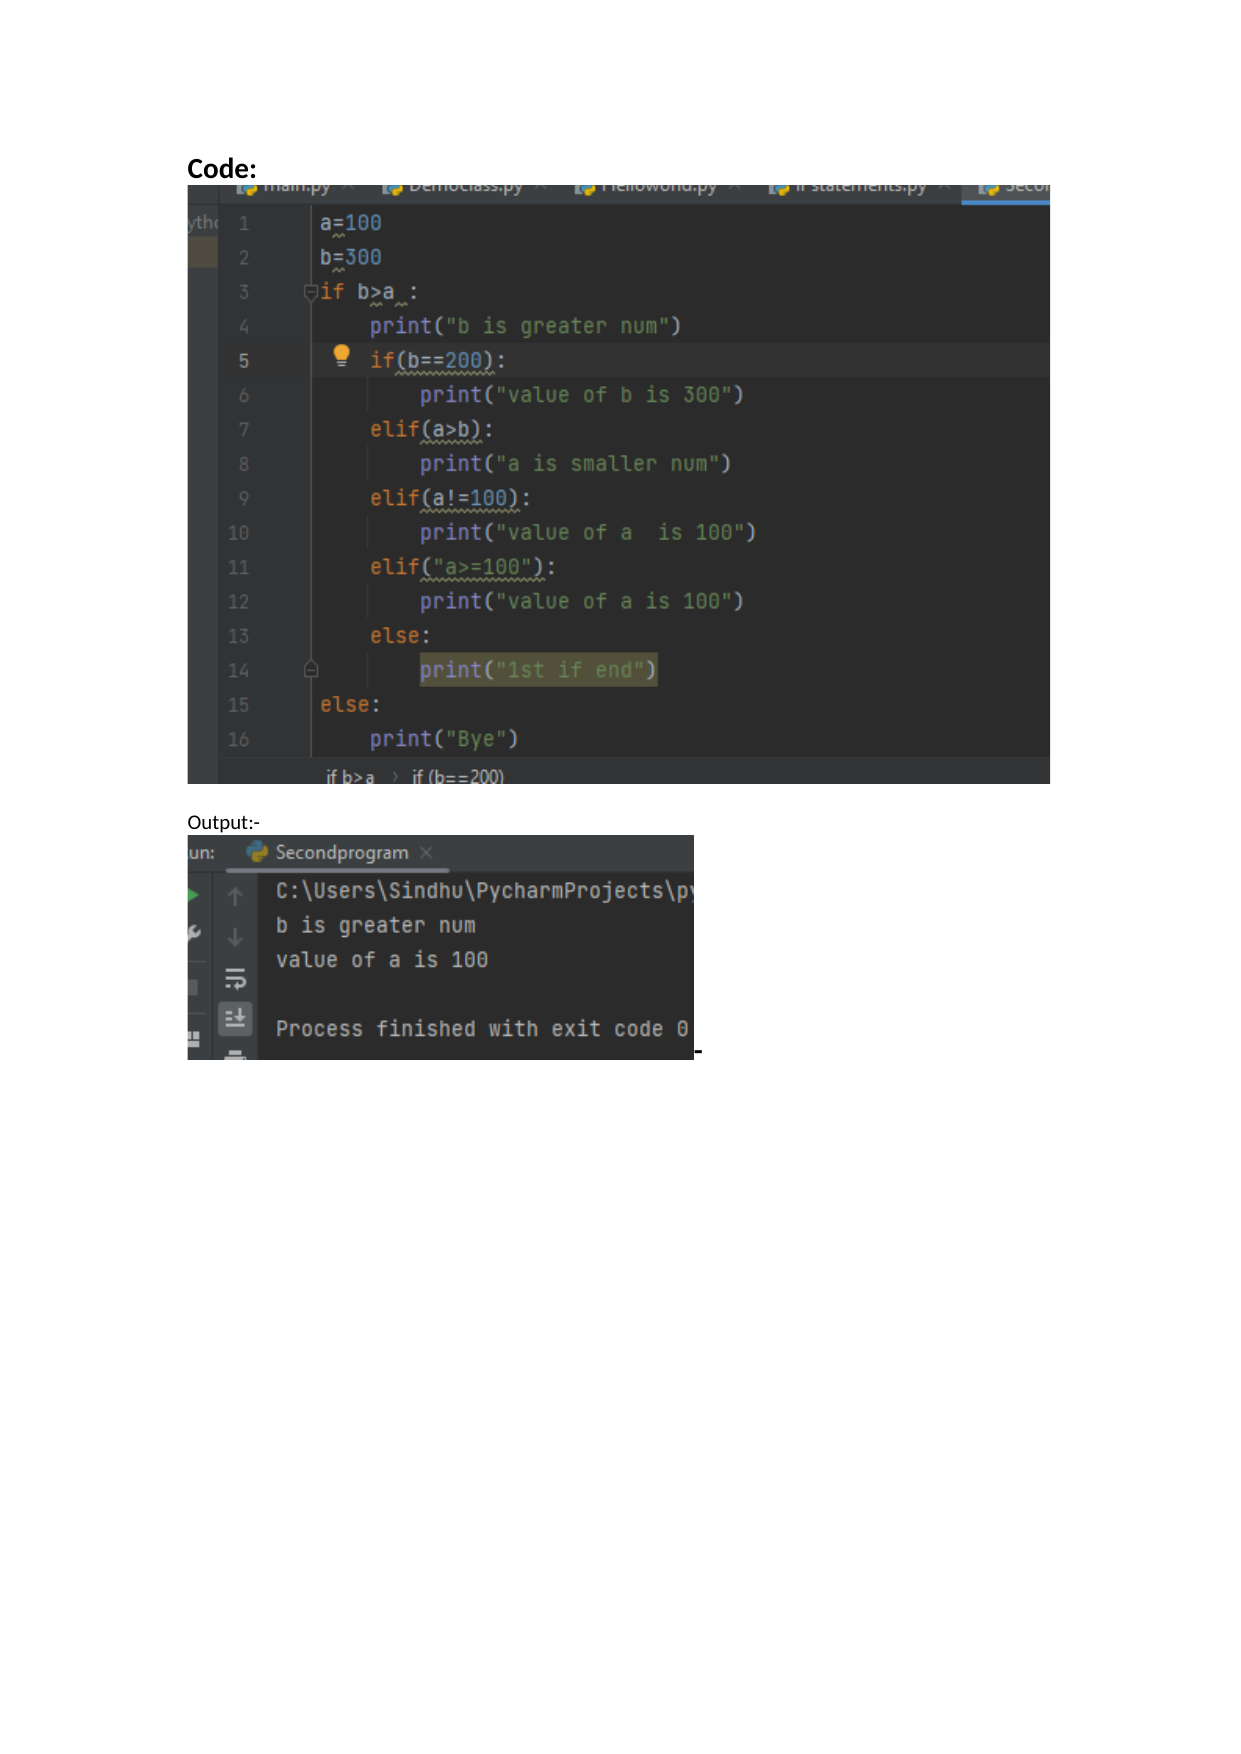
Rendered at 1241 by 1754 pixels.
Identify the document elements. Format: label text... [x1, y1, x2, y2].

picture [187, 185, 1050, 784]
picture [187, 835, 694, 1060]
list Output:- [187, 809, 1053, 835]
